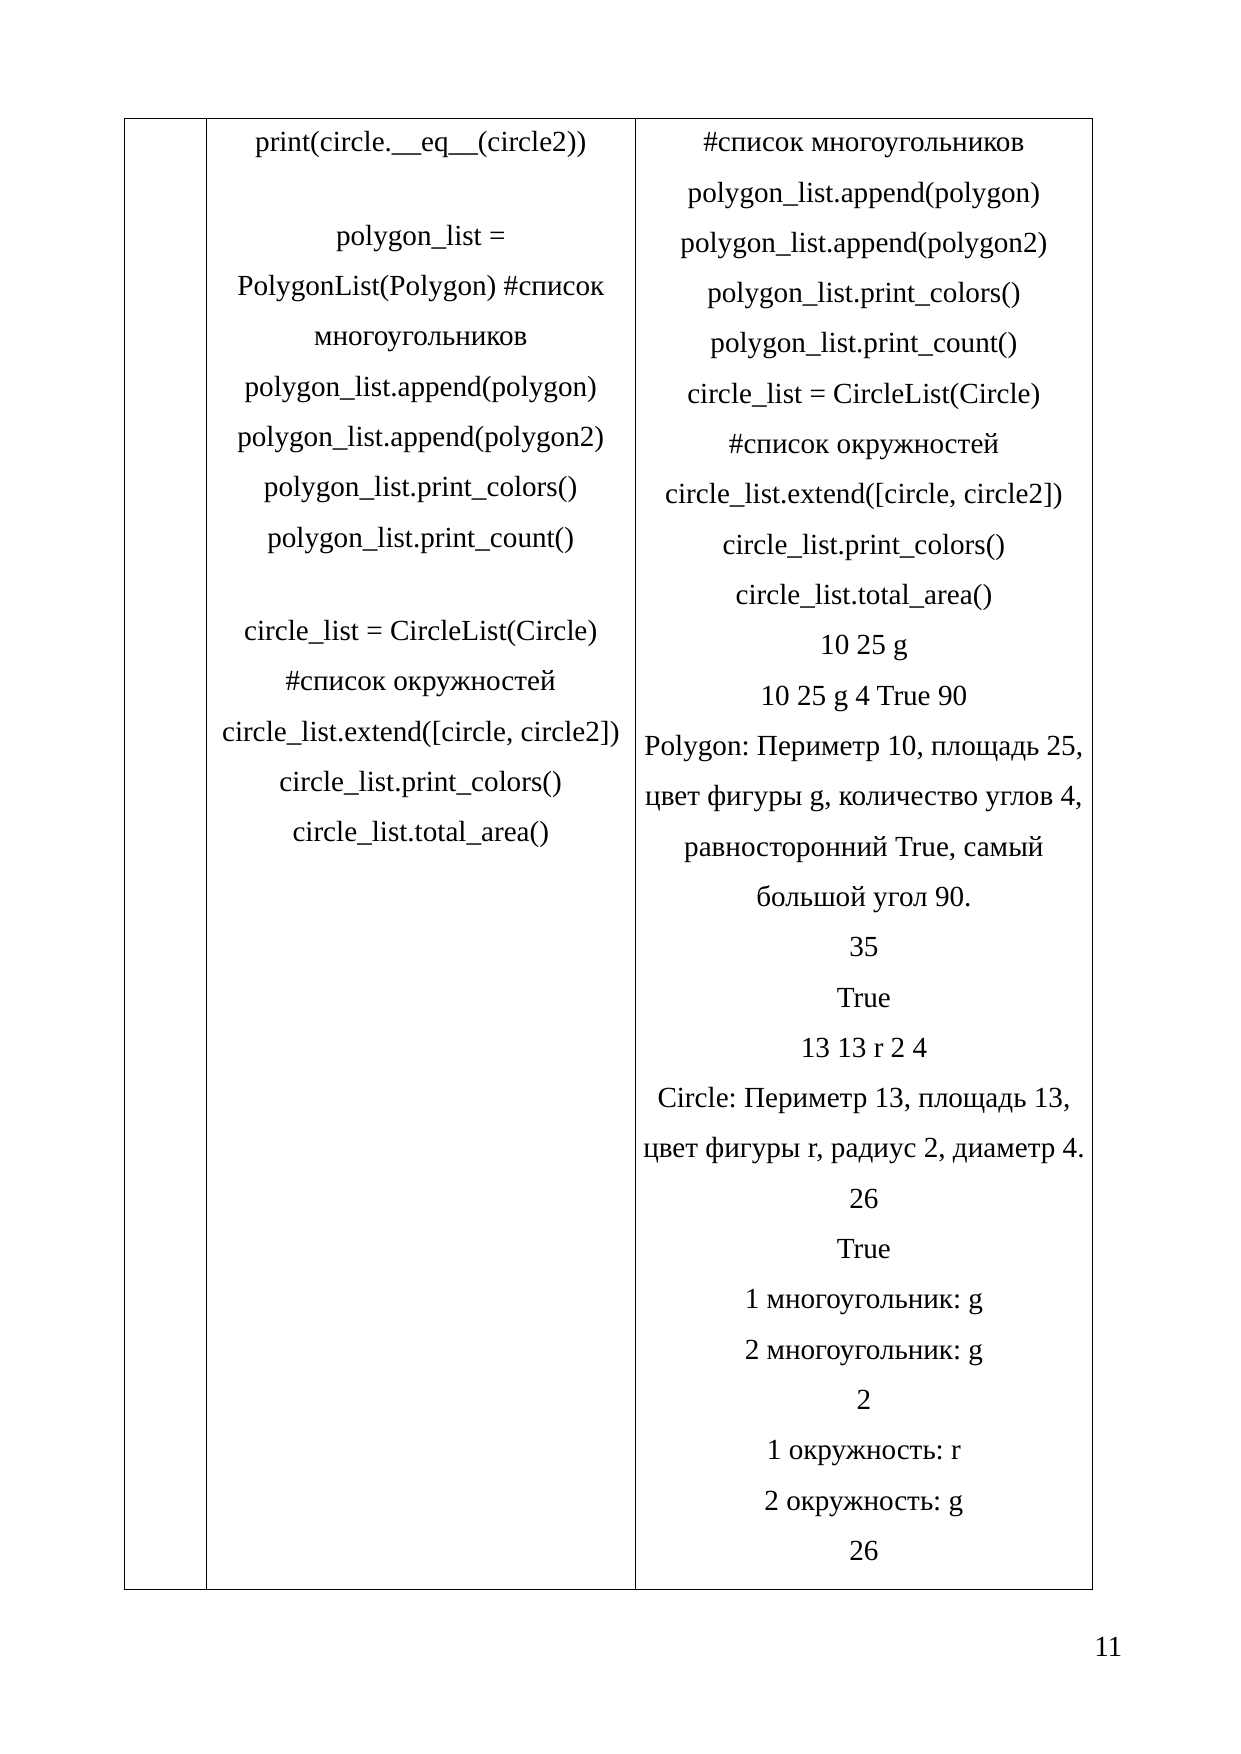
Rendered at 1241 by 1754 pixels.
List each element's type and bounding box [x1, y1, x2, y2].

table_cell [207, 119, 635, 1589]
table_cell [125, 119, 206, 1589]
table_cell [636, 119, 1092, 1589]
